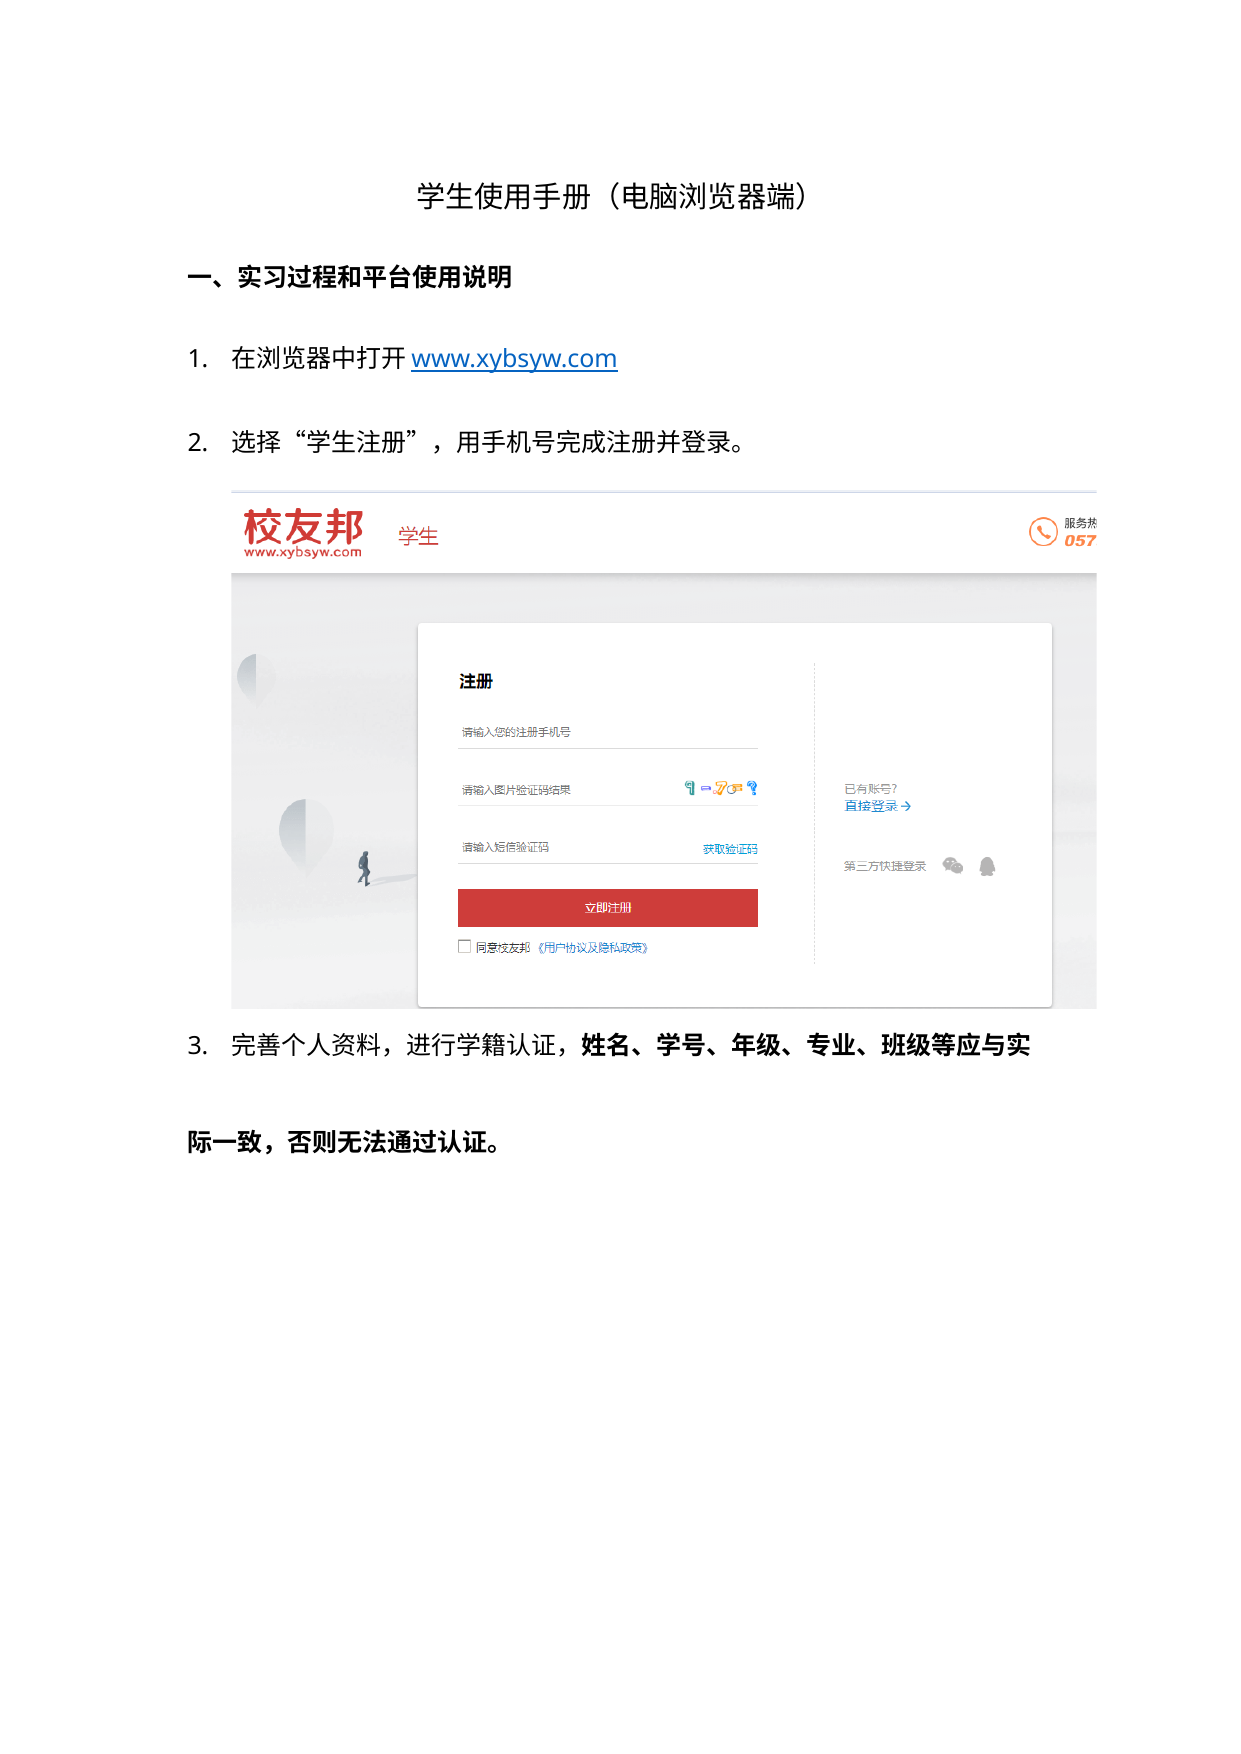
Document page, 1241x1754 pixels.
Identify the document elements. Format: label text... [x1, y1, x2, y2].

picture [231, 490, 1097, 1009]
list 在浏览器中打开www.xybsyw.com [187, 324, 1053, 389]
list 一、实习过程和平台使用说明 [187, 243, 1053, 308]
list 完善个人资料，进行学籍认证，姓名、学号、年级、专业、班级等应与实际一致，否则无法通过认证。 [187, 1011, 1053, 1173]
list 选择“学生注册”，用手机号完成注册并登录。 [187, 408, 1053, 473]
text 学生使用手册（电脑浏览器端） [187, 162, 1053, 227]
